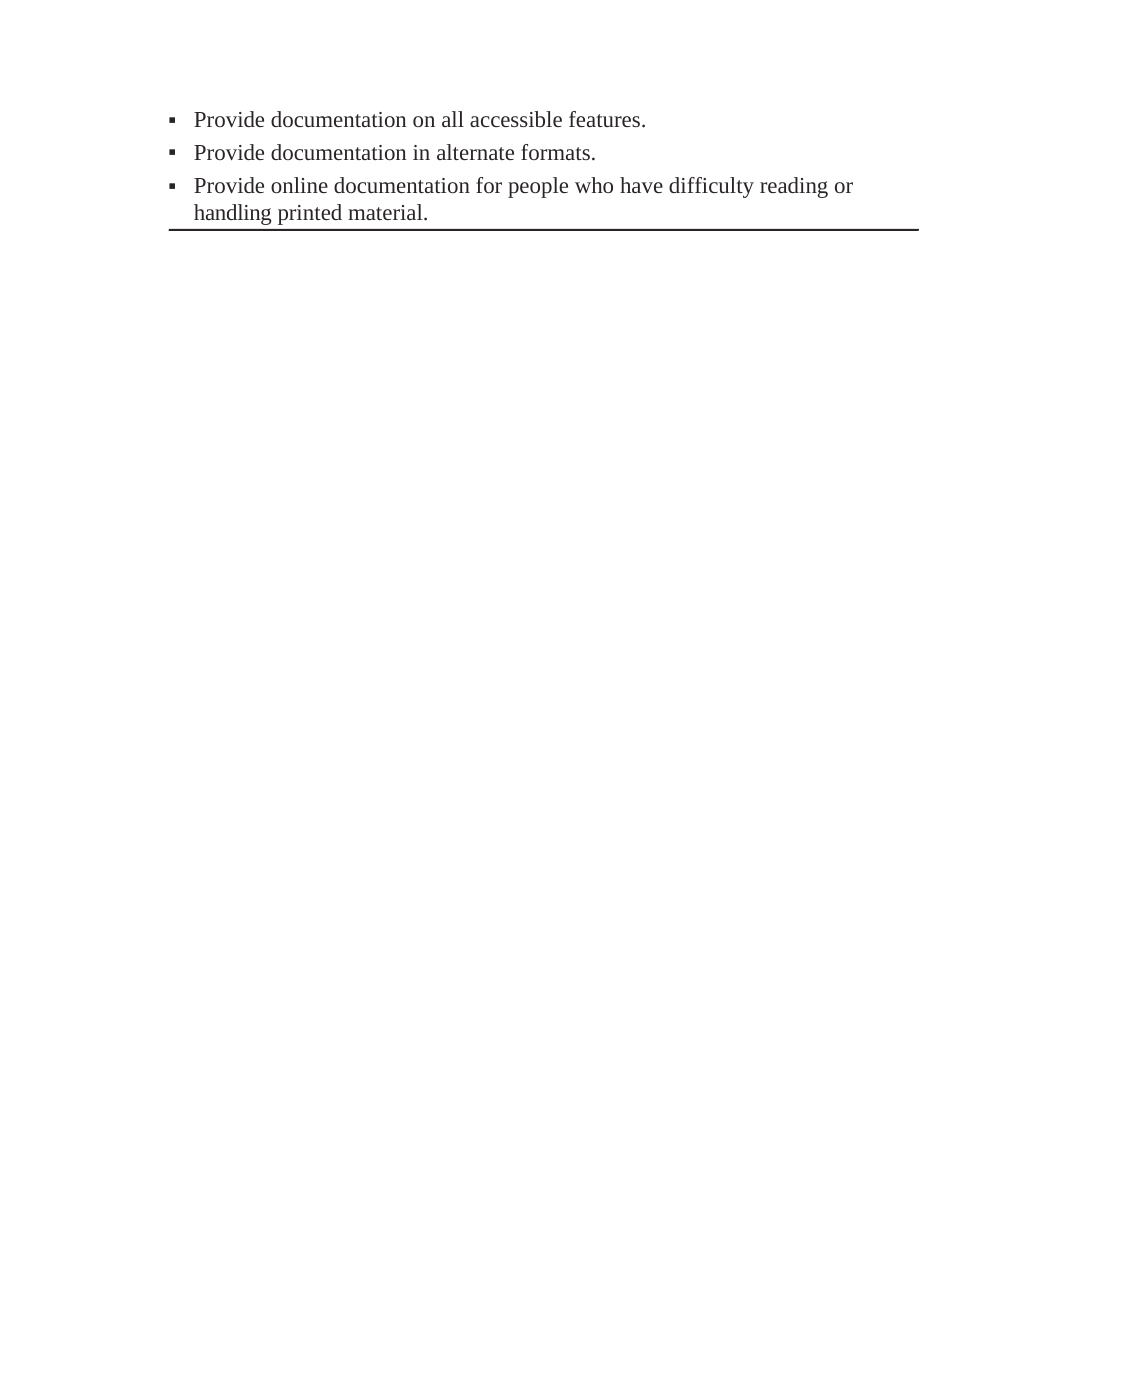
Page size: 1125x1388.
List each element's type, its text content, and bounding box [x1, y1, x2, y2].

list Provide documentation on all accessible features. [169, 106, 1031, 133]
list Provide online documentation for people who have difficulty reading or handling printed material. [169, 172, 919, 225]
list Provide documentation in alternate formats. [169, 139, 1031, 166]
